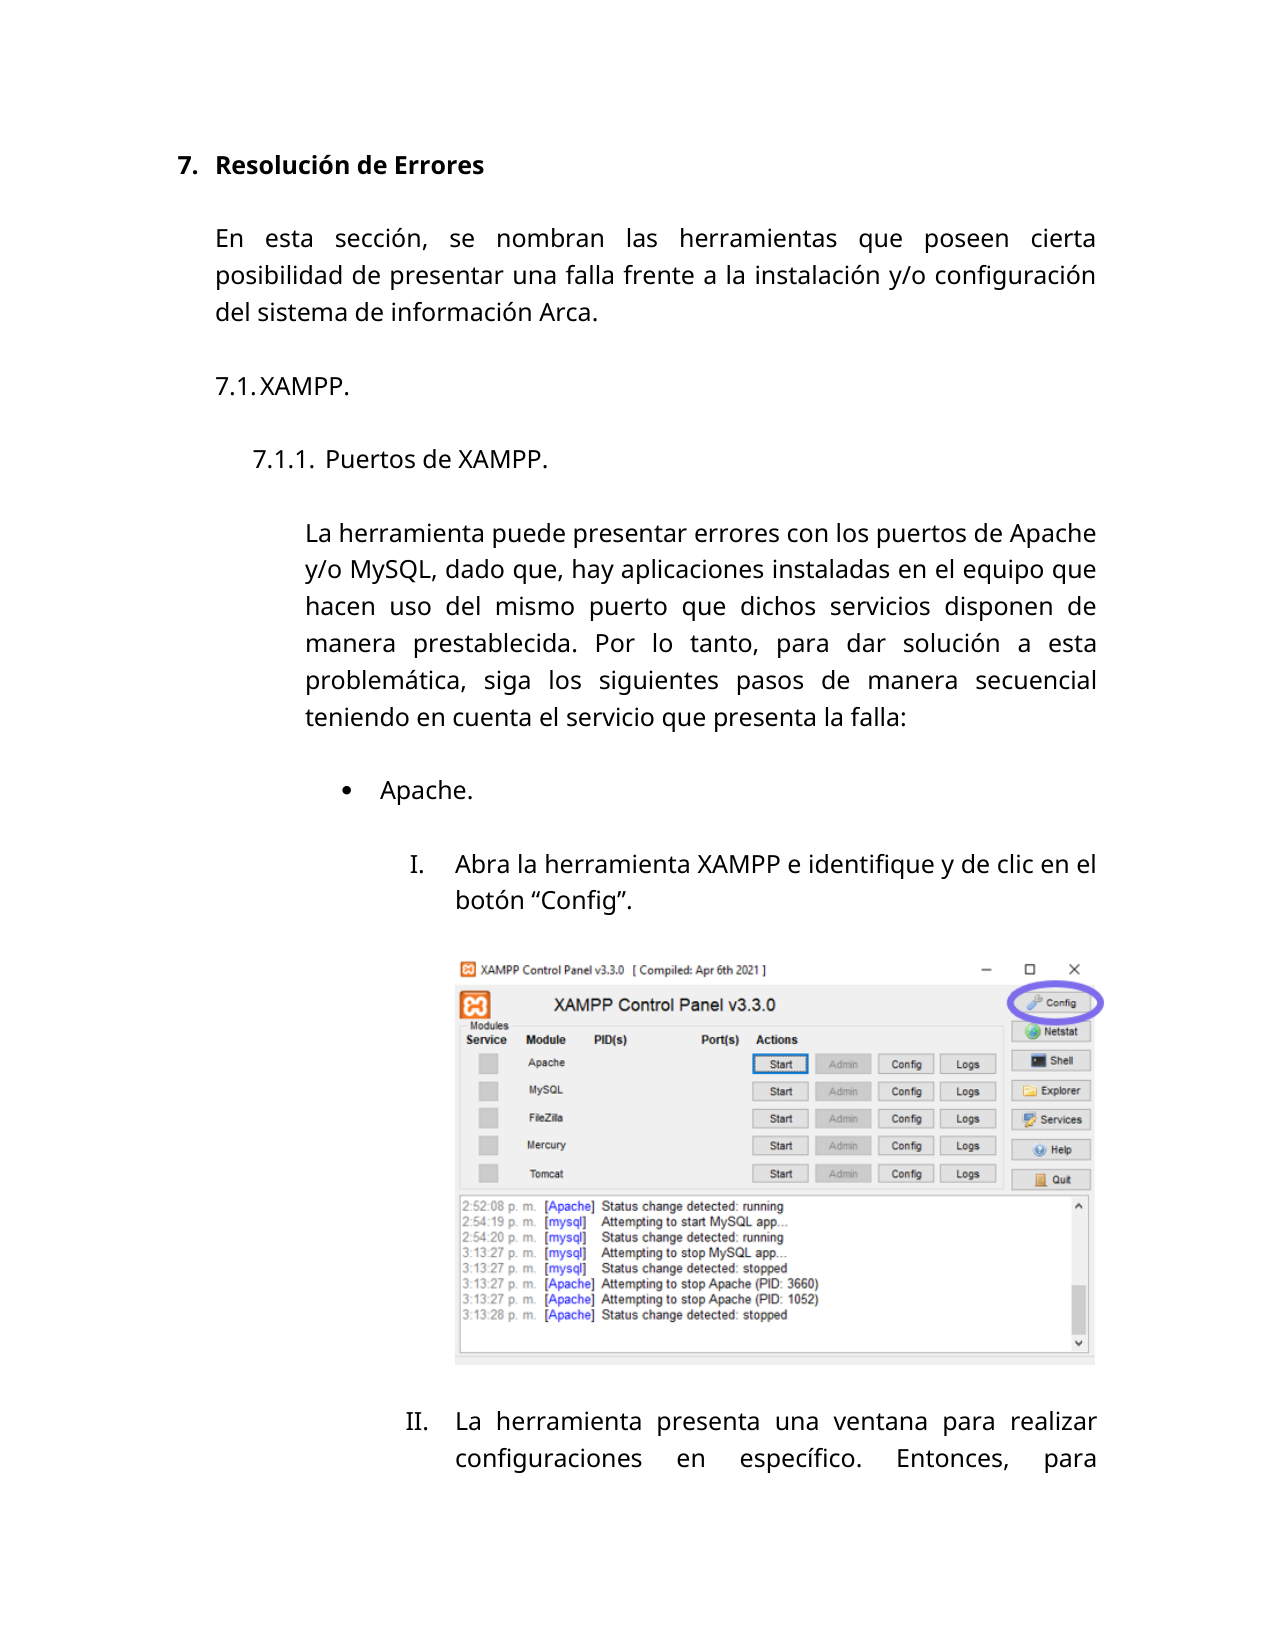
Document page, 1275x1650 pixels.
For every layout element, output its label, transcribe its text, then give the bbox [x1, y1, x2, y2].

list Abra la herramienta XAMPP e identifique y de clic en el botón “Config”. [417, 846, 1098, 917]
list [417, 1404, 1098, 1475]
list En esta sección, se nombran las herramientas que poseen cierta posibilidad de presentar una falla frente a la instalación y/o configuración del sistema de información Arca. [215, 221, 1098, 329]
list XAMPP. [215, 368, 1098, 402]
picture [454, 956, 1111, 1365]
list Resolución de Errores [177, 148, 1098, 182]
list Puertos de XAMPP. [252, 442, 1098, 476]
list La herramienta puede presentar errores con los puertos de Apache y/o MySQL, dado que, hay aplicaciones instaladas en el equipo que hacen uso del mismo puerto que dichos servicios disponen de manera prestablecida. Por lo tanto, para dar solución a esta problemática, siga los siguientes pasos de manera secuencial teniendo en cuenta el servicio que presenta la falla: [305, 515, 1098, 733]
list Apache. [342, 773, 1098, 807]
